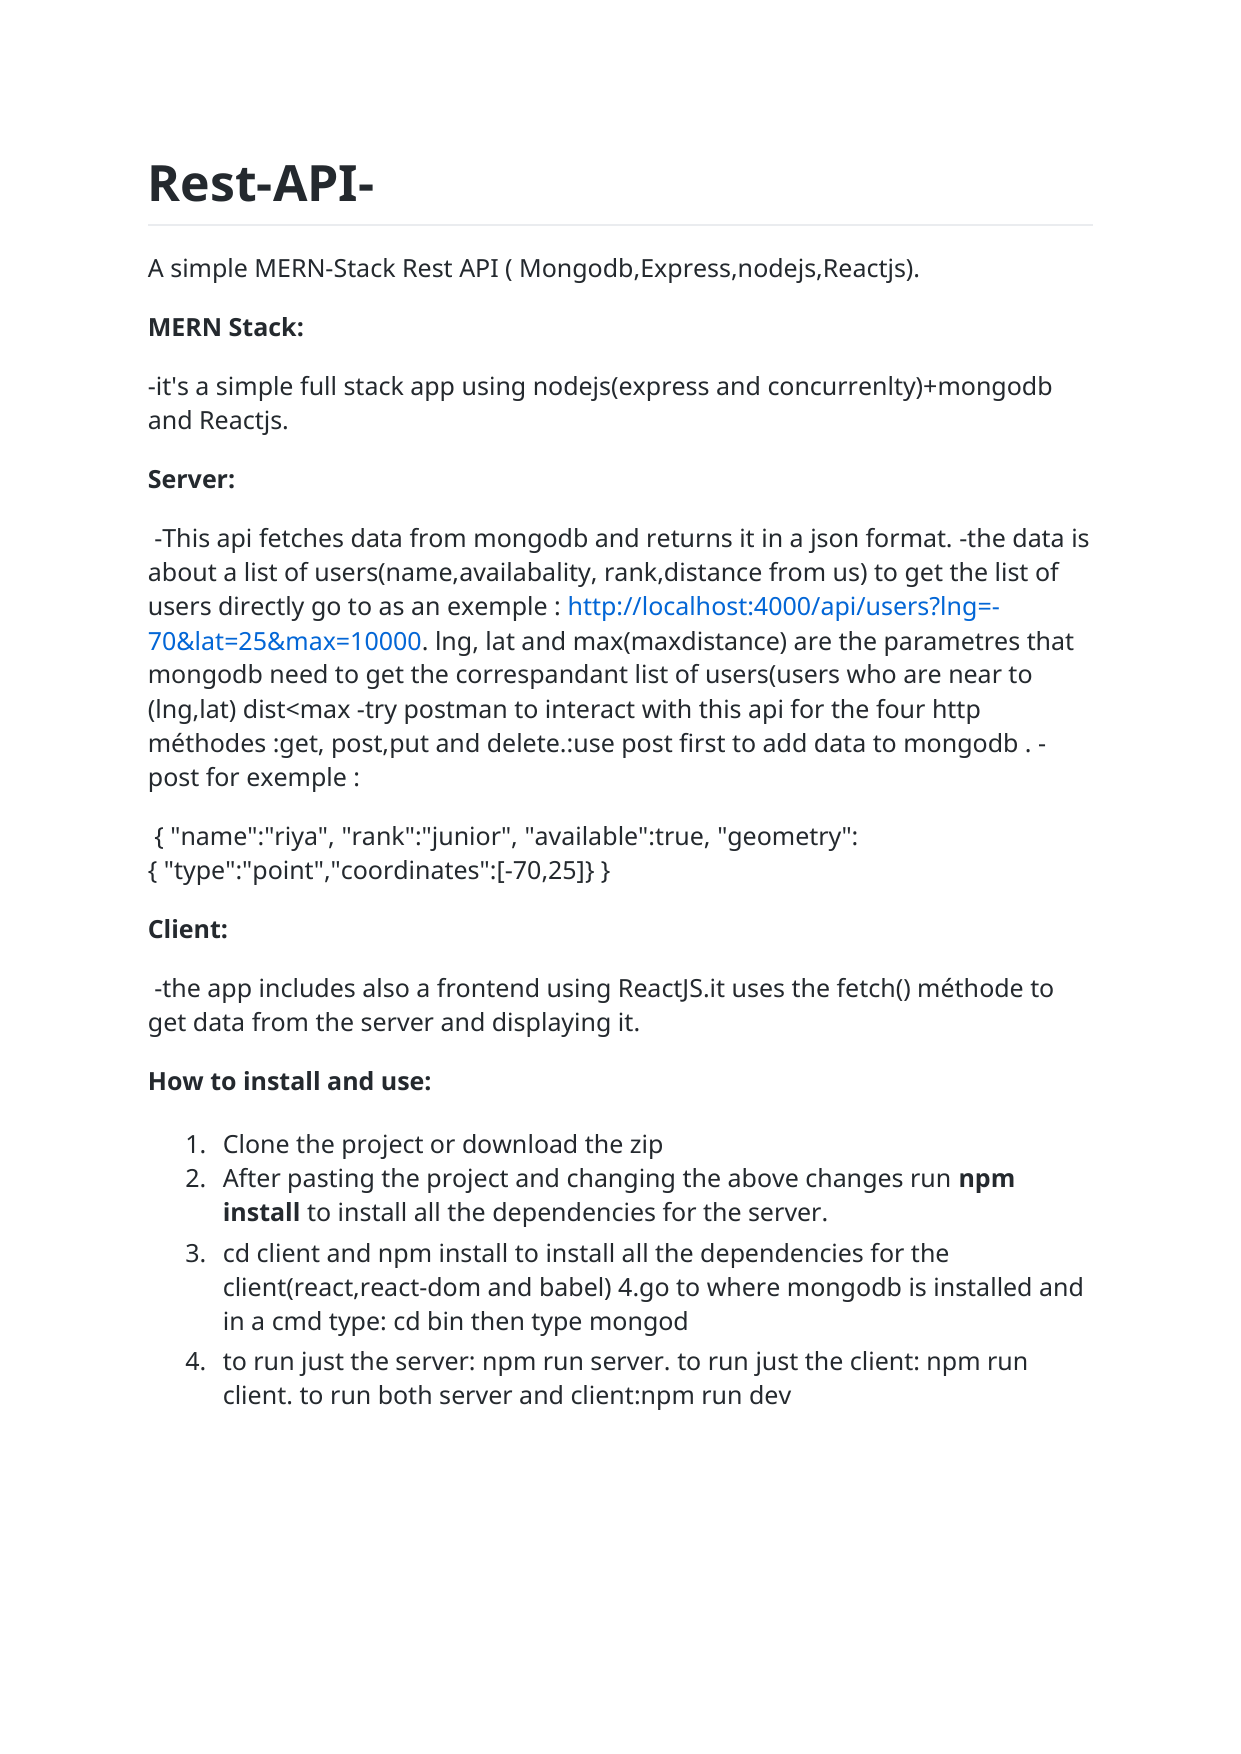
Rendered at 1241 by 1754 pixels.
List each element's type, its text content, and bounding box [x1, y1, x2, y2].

text Rest-API- [148, 148, 1093, 224]
text MERN Stack: [148, 310, 1093, 344]
text -it's a simple full stack app using nodejs(express and concurrenlty)+mongodb and Reactjs. [148, 369, 1093, 437]
text A simple MERN-Stack Rest API ( Mongodb,Express,nodejs,Reactjs). [148, 251, 1093, 285]
text Client: [148, 912, 1093, 946]
text -the app includes also a frontend using ReactJS.it uses the fetch() méthode to get data from the server and displaying it. [148, 971, 1093, 1039]
list cd client and npm install to install all the dependencies for the client(react,react-dom and babel) 4.go to where mongodb is installed and in a cmd type: cd bin then type mongod [185, 1235, 1093, 1338]
list Clone the project or download the zip [185, 1127, 1093, 1161]
list to run just the server: npm run server. to run just the client: npm run client. to run both server and client:npm run dev [185, 1344, 1093, 1412]
text How to install and use: [148, 1064, 1093, 1098]
text { "name":"riya", "rank":"junior", "available":true, "geometry":{ "type":"point","coordinates":[-70,25]} } [148, 818, 1093, 887]
text Server: [148, 462, 1093, 496]
list After pasting the project and changing the above changes run npm install to install all the dependencies for the server. [185, 1161, 1093, 1229]
text -This api fetches data from mongodb and returns it in a json format. -the data is about a list of users(name,availabality, rank,distance from us) to get the list of users directly go to as an exemple : http://localhost:4000/api/users?lng=-70&lat=25&max=10000. lng, lat and max(maxdistance) are the parametres that mongodb need to get the correspandant list of users(users who are near to (lng,lat) dist<max -try postman to interact with this api for the four http méthodes :get, post,put and delete.:use post first to add data to mongodb . -post for exemple : [148, 521, 1093, 793]
